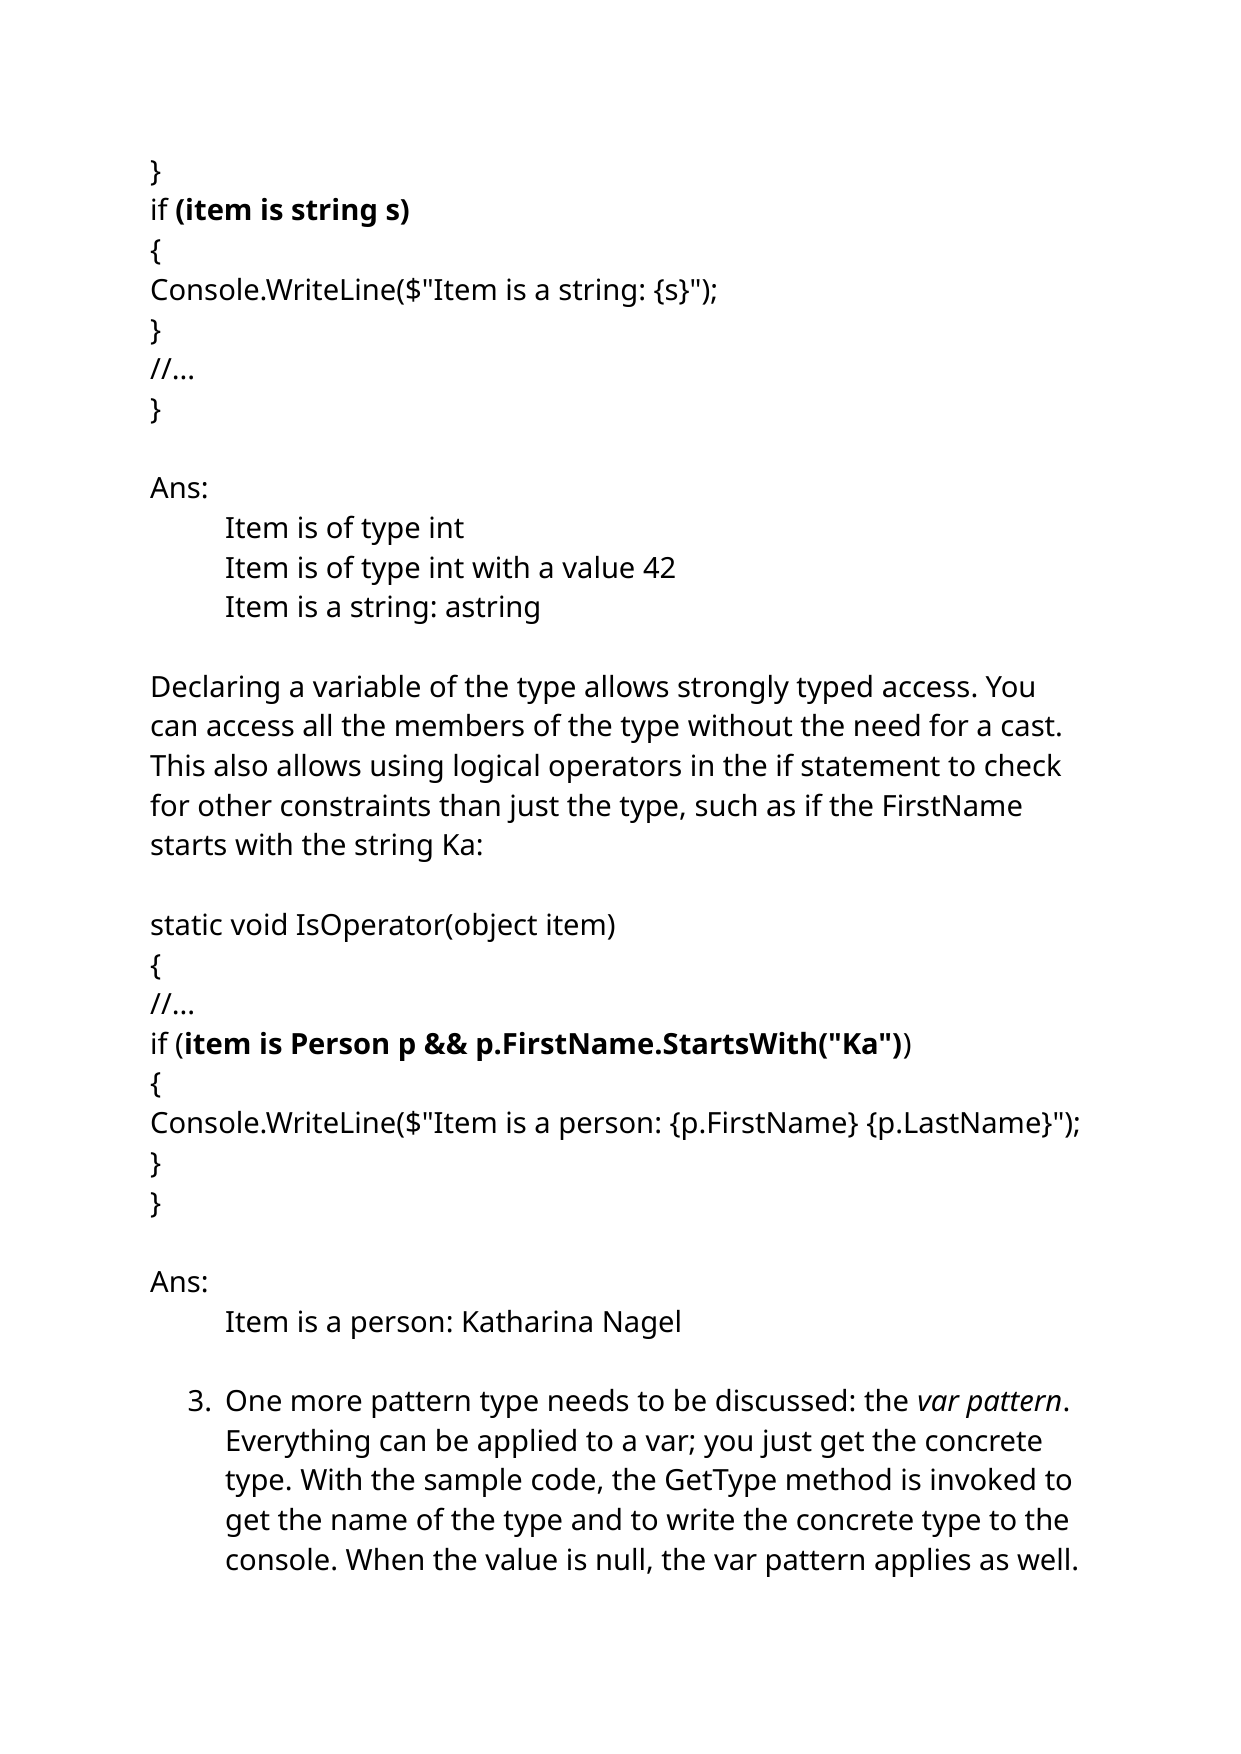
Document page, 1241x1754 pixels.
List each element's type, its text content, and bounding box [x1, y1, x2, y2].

text if (item is Person p && p.FirstName.StartsWith("Ka")) [150, 1023, 1090, 1063]
text //... [150, 983, 1090, 1023]
text } [150, 1142, 1090, 1182]
text Ans: [150, 467, 1090, 507]
text Console.WriteLine($"Item is a string: {s}"); [150, 269, 1090, 309]
text } [150, 388, 1090, 428]
text { [150, 229, 1090, 269]
text Item is a string: astring [150, 587, 1090, 626]
text { [150, 1063, 1090, 1102]
text if (item is string s) [150, 190, 1090, 229]
text } [150, 1182, 1090, 1222]
text //... [150, 348, 1090, 388]
text Console.WriteLine($"Item is a person: {p.FirstName} {p.LastName}"); [150, 1102, 1090, 1142]
text { [150, 944, 1090, 983]
text static void IsOperator(object item) [150, 904, 1090, 944]
text Declaring a variable of the type allows strongly typed access. You can access all the members of the type without the need for a cast. This also allows using logical operators in the if statement to check for other constraints than just the type, such as if the FirstName starts with the string Ka: [150, 666, 1090, 864]
text Ans: [150, 1261, 1090, 1301]
text Item is of type int [150, 507, 1090, 547]
text Item is a person: Katharina Nagel [150, 1301, 1090, 1341]
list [187, 1380, 1090, 1579]
text Item is of type int with a value 42 [150, 547, 1090, 587]
text } [150, 309, 1090, 348]
text } [150, 150, 1090, 190]
